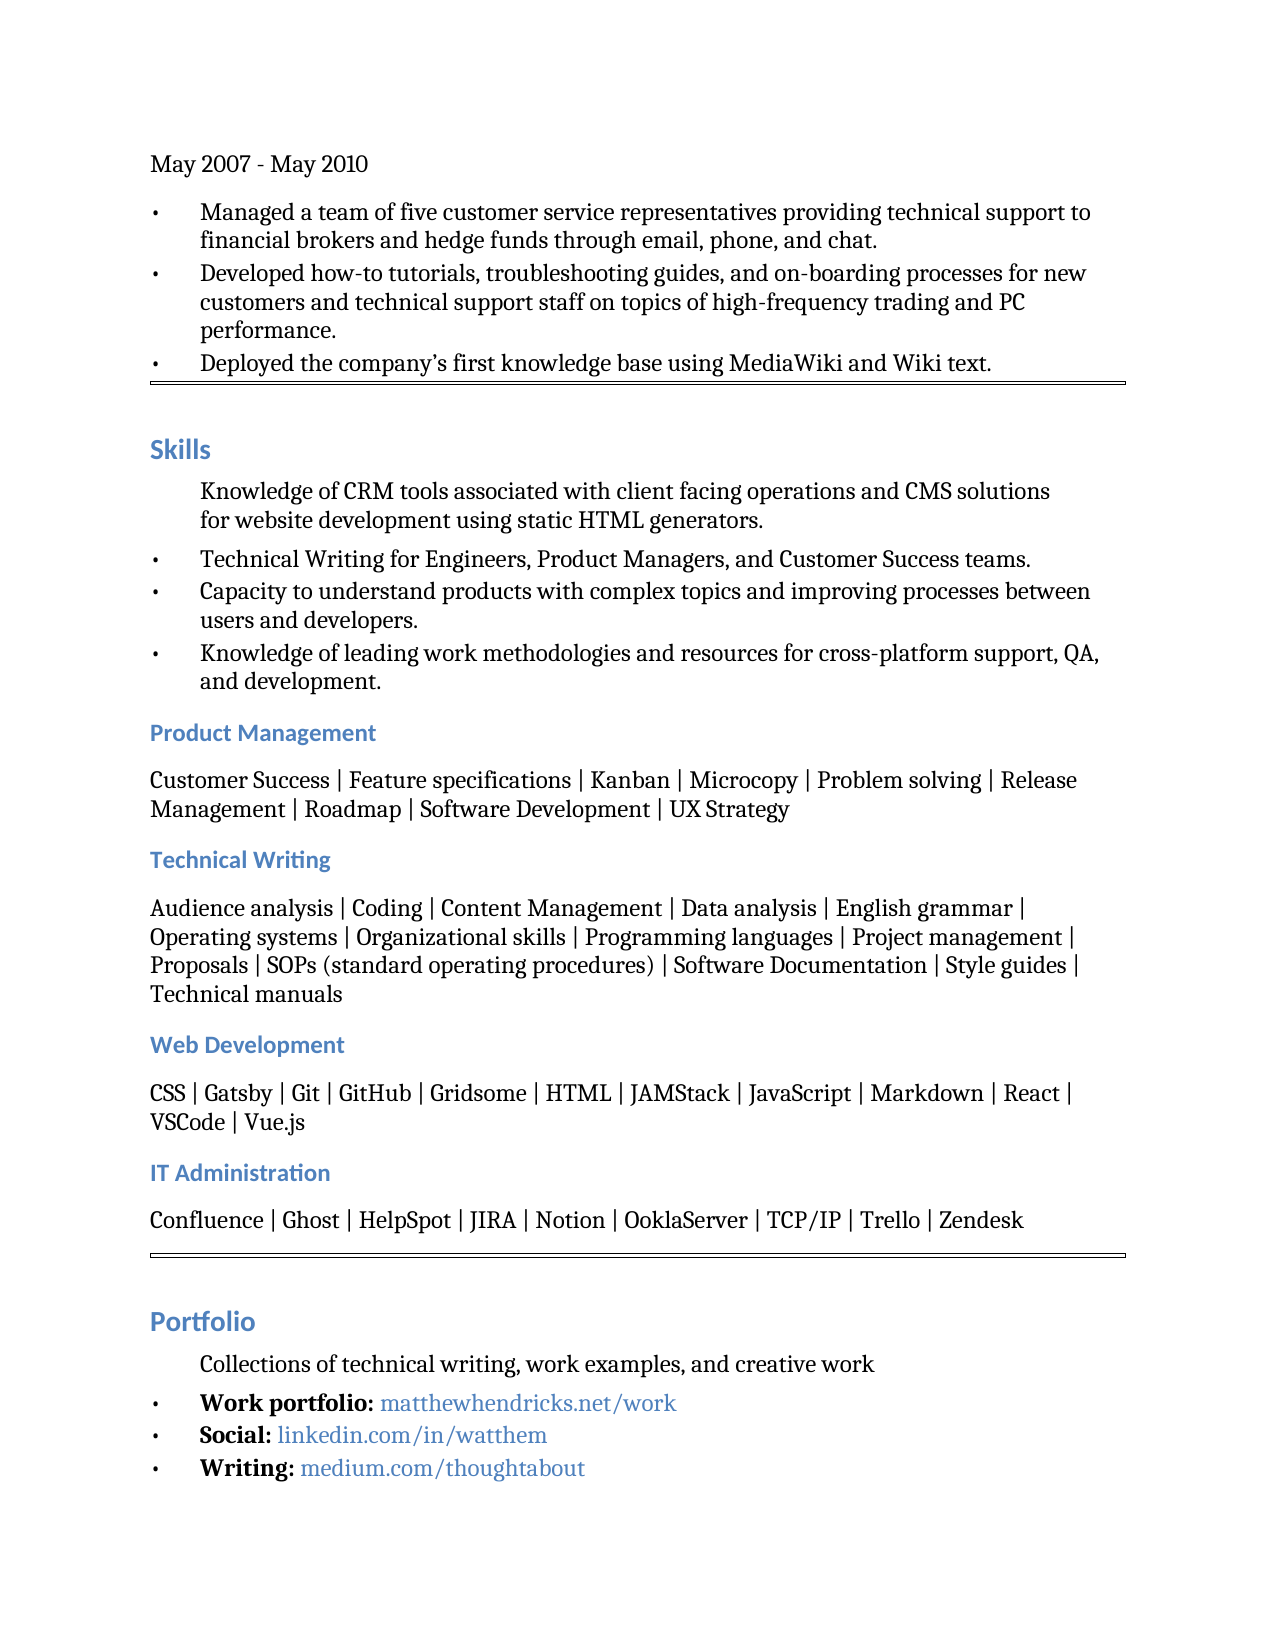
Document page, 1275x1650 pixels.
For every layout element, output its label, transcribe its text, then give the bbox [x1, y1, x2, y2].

subtitle Portfolio [150, 1303, 1125, 1339]
list Capacity to understand products with complex topics and improving processes between users and developers. [150, 577, 1125, 635]
list Work portfolio: matthewhendricks.net/work [150, 1389, 1125, 1417]
list Technical Writing for Engineers, Product Managers, and Customer Success teams. [150, 545, 1125, 573]
text Confluence | Ghost | HelpSpot | JIRA | Notion | OoklaServer | TCP/IP | Trello | Zendesk [150, 1206, 1125, 1235]
list Writing: medium.com/thoughtabout [150, 1454, 1125, 1482]
subtitle Web Development [150, 1029, 1125, 1060]
list Knowledge of leading work methodologies and resources for cross-platform support, QA, and development. [150, 638, 1125, 696]
list Deployed the company’s first knowledge base using MediaWiki and Wiki text. [150, 349, 1125, 377]
text May 2007 - May 2010 [150, 150, 1125, 179]
subtitle Product Management [150, 717, 1125, 747]
subtitle Skills [150, 431, 1125, 466]
text CSS | Gatsby | Git | GitHub | Gridsome | HTML | JAMStack | JavaScript | Markdown | React | VSCode | Vue.js [150, 1079, 1125, 1136]
list Social: linkedin.com/in/watthem [150, 1421, 1125, 1450]
text Collections of technical writing, work examples, and creative work [200, 1349, 1075, 1378]
subtitle IT Administration [150, 1157, 1125, 1188]
list Managed a team of five customer service representatives providing technical support to financial brokers and hedge funds through email, phone, and chat. [150, 197, 1125, 255]
subtitle Technical Writing [150, 844, 1125, 875]
text Audience analysis | Coding | Content Management | Data analysis | English grammar | Operating systems | Organizational skills | Programming languages | Project management | Proposals | SOPs (standard operating procedures) | Software Documentation | Style guides | Technical manuals [150, 894, 1125, 1009]
text Knowledge of CRM tools associated with client facing operations and CMS solutions for website development using static HTML generators. [200, 477, 1075, 534]
text Customer Success | Feature specifications | Kanban | Microcopy | Problem solving | Release Management | Roadmap | Software Development | UX Strategy [150, 766, 1125, 824]
list Developed how-to tutorials, troubleshooting guides, and on-boarding processes for new customers and technical support staff on topics of high-frequency trading and PC performance. [150, 259, 1125, 345]
